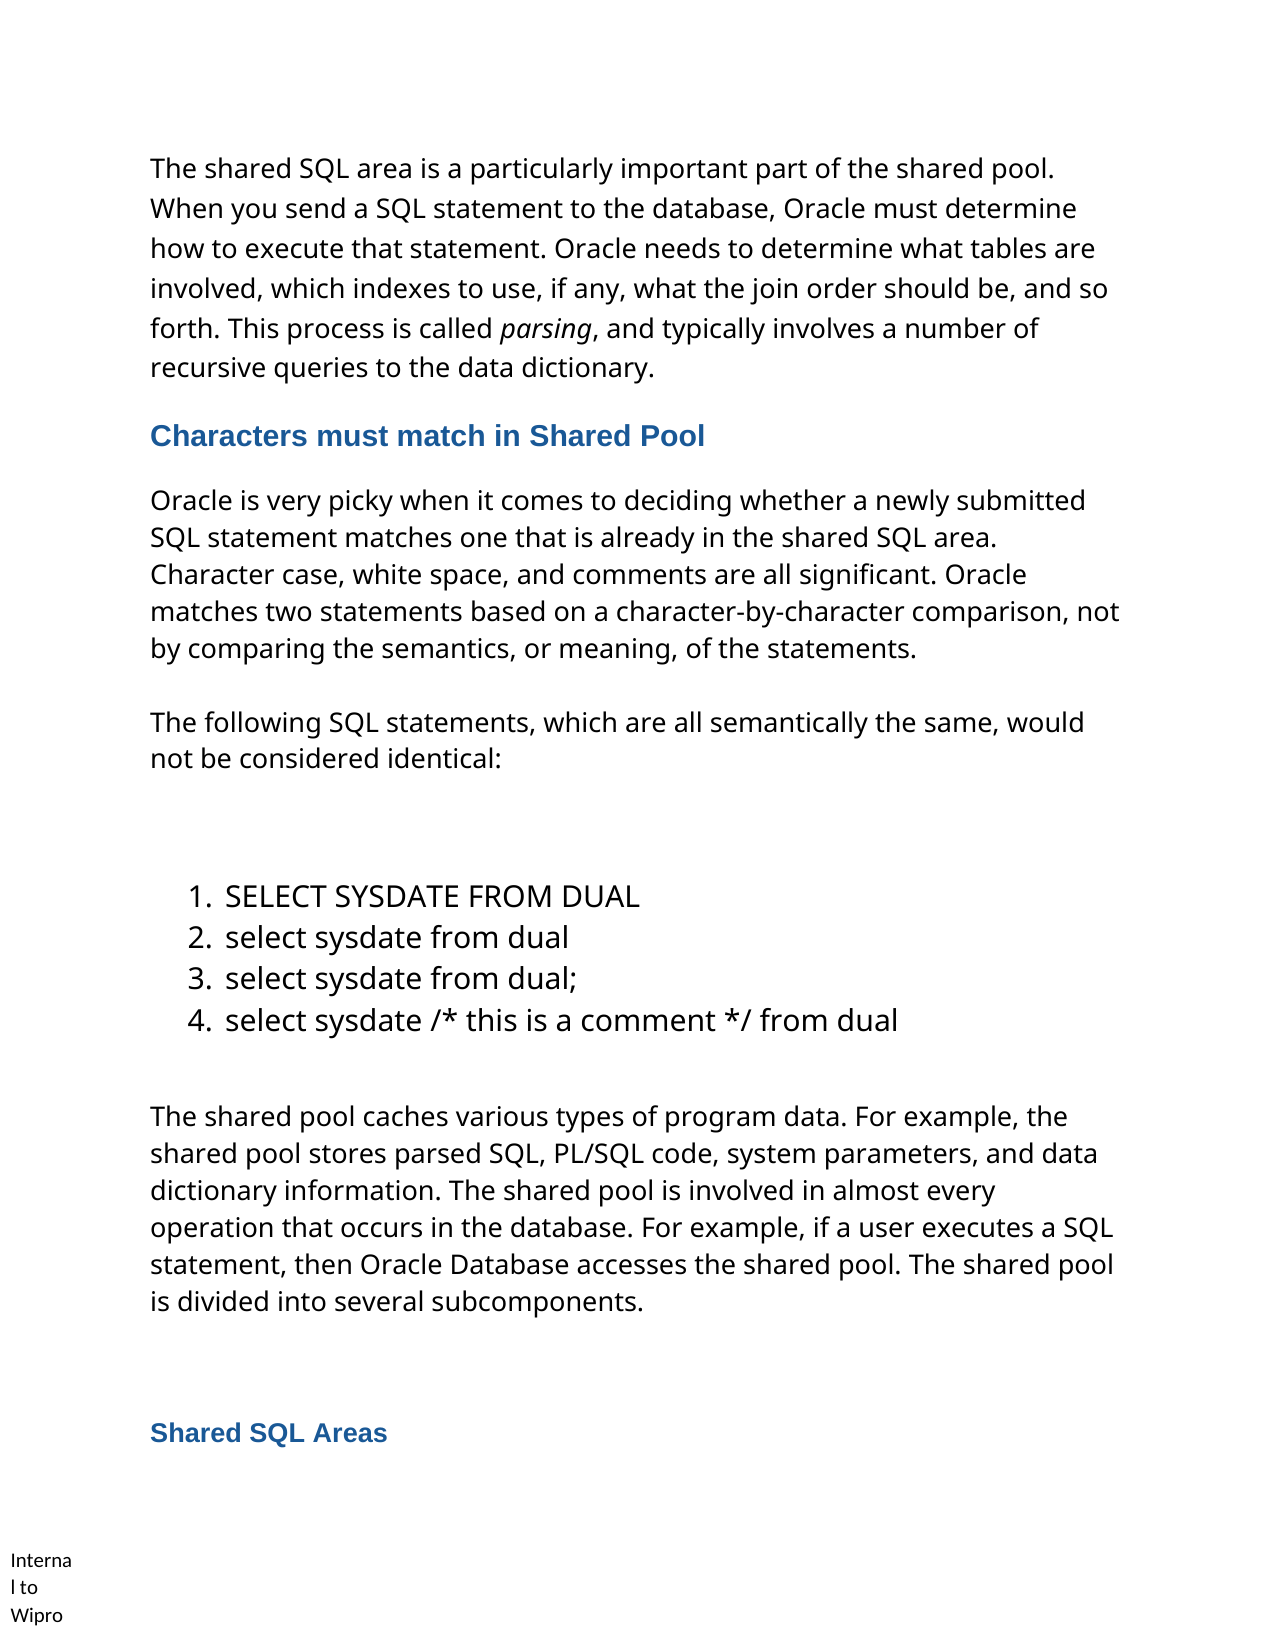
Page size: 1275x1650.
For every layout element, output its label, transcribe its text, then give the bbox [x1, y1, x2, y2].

list select sysdate from dual [187, 916, 1125, 957]
text Characters must match in Shared Pool [150, 418, 1125, 453]
list SELECT SYSDATE FROM DUAL [187, 875, 1125, 916]
text The shared SQL area is a particularly important part of the shared pool. When you send a SQL statement to the database, Oracle must determine how to execute that statement. Oracle needs to determine what tables are involved, which indexes to use, if any, what the join order should be, and so forth. This process is called parsing, and typically involves a number of recursive queries to the data dictionary. [150, 150, 1125, 386]
text The following SQL statements, which are all semantically the same, would not be considered identical: [150, 666, 1125, 777]
text Shared SQL Areas [150, 1417, 1125, 1448]
text The shared pool caches various types of program data. For example, the shared pool stores parsed SQL, PL/SQL code, system parameters, and data dictionary information. The shared pool is involved in almost every operation that occurs in the database. For example, if a user executes a SQL statement, then Oracle Database accesses the shared pool. The shared pool is divided into several subcomponents. [150, 1098, 1125, 1319]
list select sysdate /* this is a comment */ from dual [187, 999, 1125, 1040]
text Oracle is very picky when it comes to deciding whether a newly submitted SQL statement matches one that is already in the shared SQL area. Character case, white space, and comments are all significant. Oracle matches two statements based on a character-by-character comparison, not by comparing the semantics, or meaning, of the statements. [150, 482, 1125, 666]
list select sysdate from dual; [187, 957, 1125, 999]
